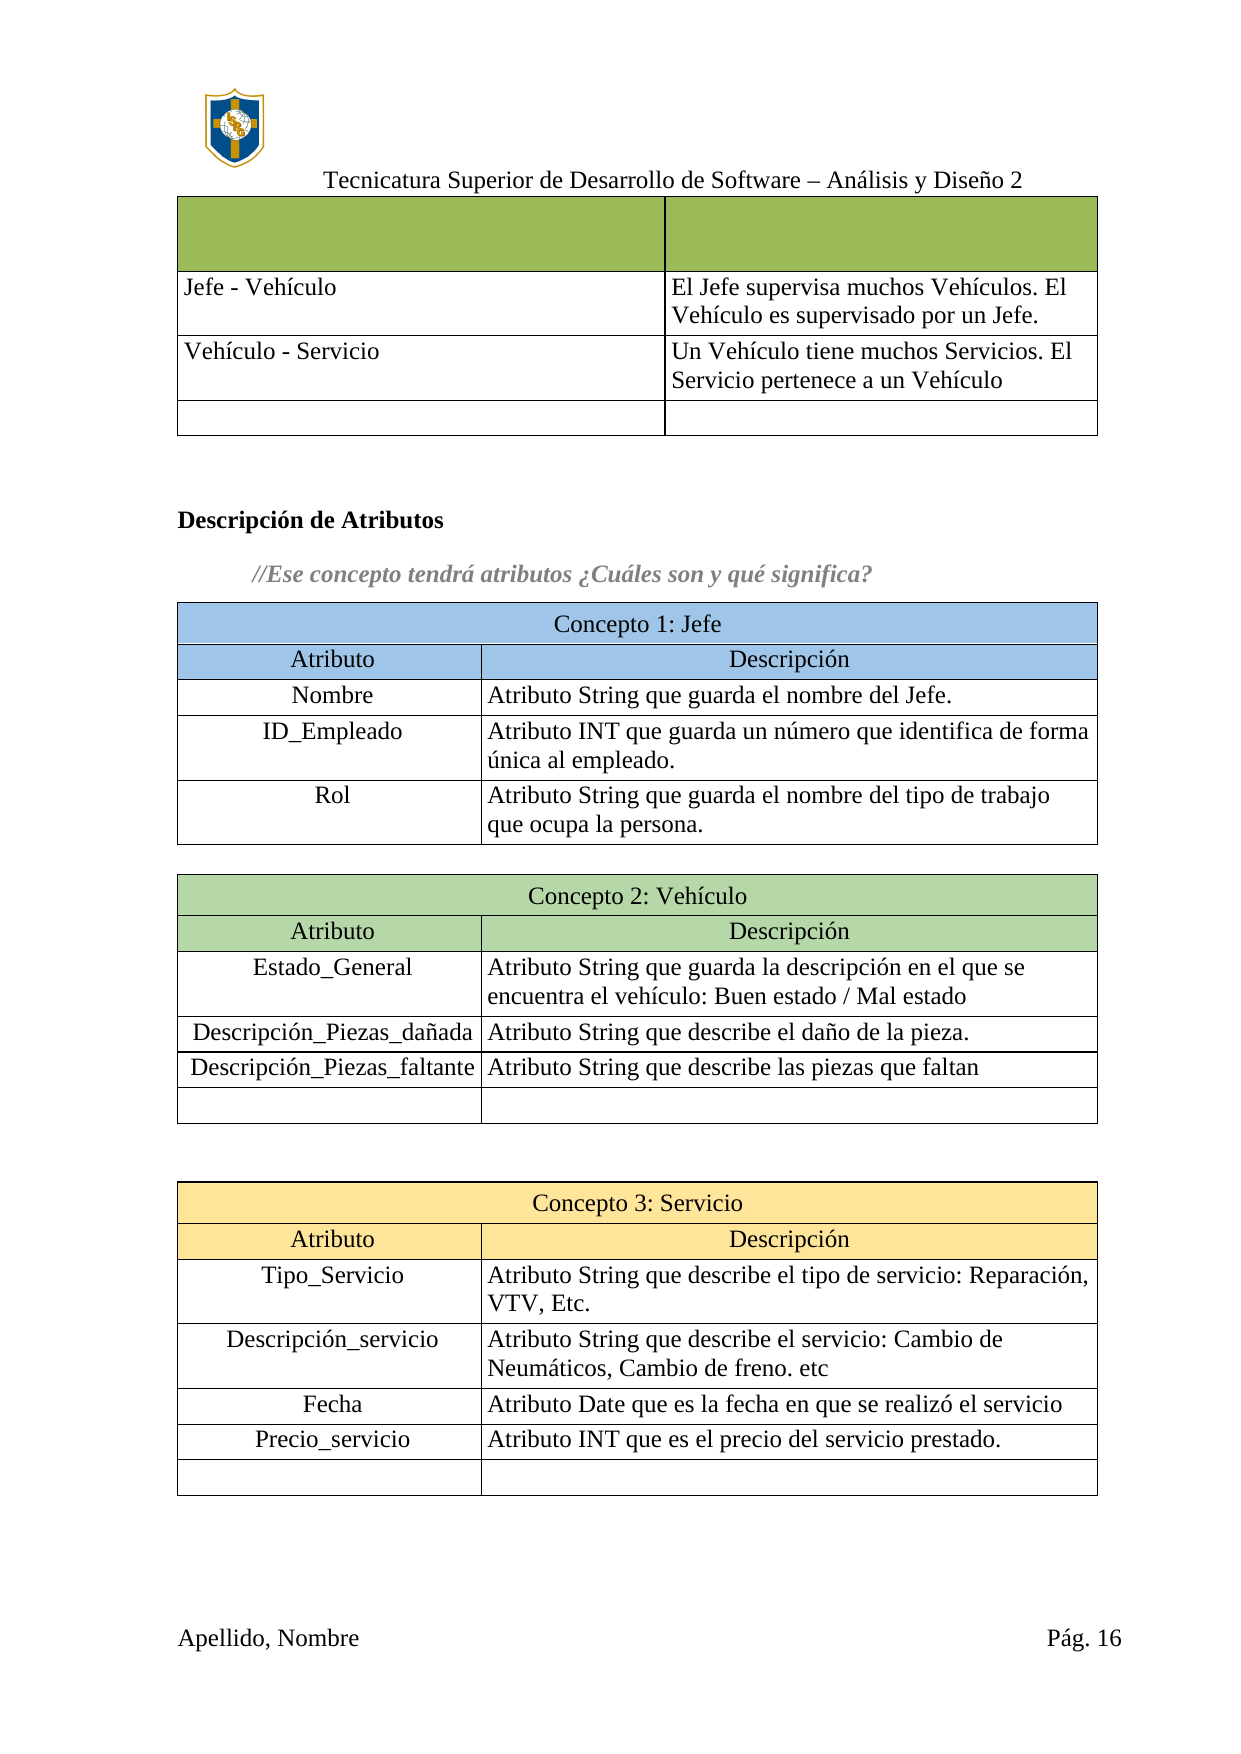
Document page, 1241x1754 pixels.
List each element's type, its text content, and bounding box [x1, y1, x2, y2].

table_cell [178, 1088, 481, 1123]
table_cell Jefe - Vehículo [178, 272, 664, 335]
table_cell Atributo String que guarda el nombre del tipo de trabajo que ocupa la persona. [482, 781, 1097, 844]
table_header Concepto [178, 197, 664, 271]
table_cell [482, 1088, 1097, 1123]
table_cell Atributo String que describe las piezas que faltan [482, 1053, 1097, 1087]
table_cell Descripción_Piezas_faltante [178, 1053, 481, 1087]
table_cell Rol [178, 781, 481, 844]
table_cell Estado_General [178, 952, 481, 1016]
table_cell Descripción [482, 645, 1097, 679]
table_cell Descripción_Piezas_dañada [178, 1017, 481, 1051]
table_cell El Jefe supervisa muchos Vehículos. El Vehículo es supervisado por un Jefe. [666, 272, 1097, 335]
table_cell Nombre [178, 680, 481, 715]
table_header Concepto 1: Jefe [178, 603, 1097, 643]
table_cell Un Vehículo tiene muchos Servicios. El Servicio pertenece a un Vehículo [666, 336, 1097, 399]
table_cell Atributo String que guarda la descripción en el que se encuentra el vehículo: Buen estado / Mal estado [482, 952, 1097, 1016]
table_cell Atributo [178, 645, 481, 679]
table_header Concepto 2: Vehículo [178, 875, 1097, 915]
table_cell ID_Empleado [178, 716, 481, 779]
table_cell Atributo INT que guarda un número que identifica de forma única al empleado. [482, 716, 1097, 779]
table_cell Atributo [178, 916, 481, 951]
picture [177, 73, 292, 189]
table_cell Vehículo - Servicio [178, 336, 664, 399]
subtitle Descripción de Atributos [177, 505, 1152, 534]
table_cell [178, 401, 664, 435]
table_cell Atributo String que describe el daño de la pieza. [482, 1017, 1097, 1051]
table_cell [666, 401, 1097, 435]
table_header Ejemplo [666, 197, 1097, 271]
table_cell Descripción [482, 916, 1097, 951]
text //Ese concepto tendrá atributos ¿Cuáles son y qué significa? [252, 559, 1152, 587]
table_cell Atributo String que guarda el nombre del Jefe. [482, 680, 1097, 715]
